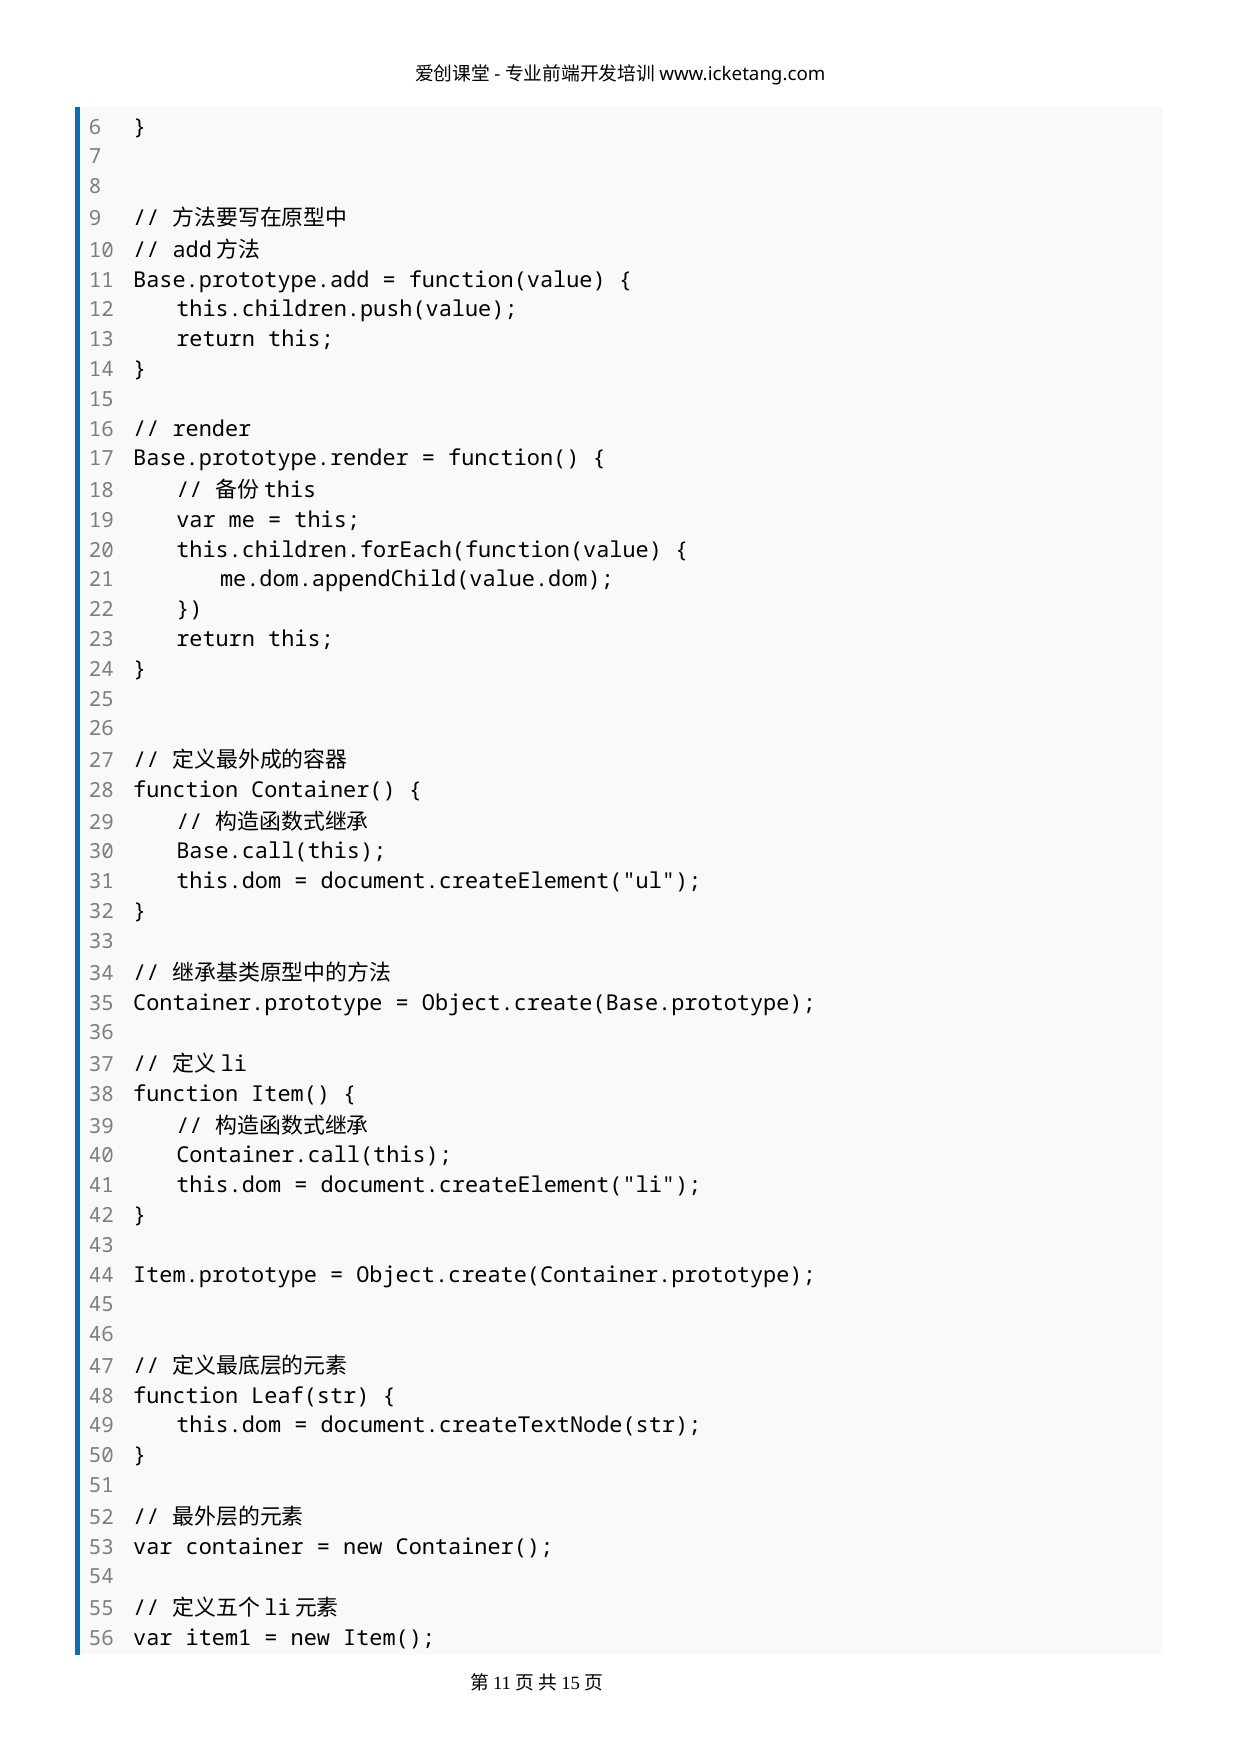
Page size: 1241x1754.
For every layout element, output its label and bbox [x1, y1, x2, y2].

table_header [80, 107, 1163, 1655]
